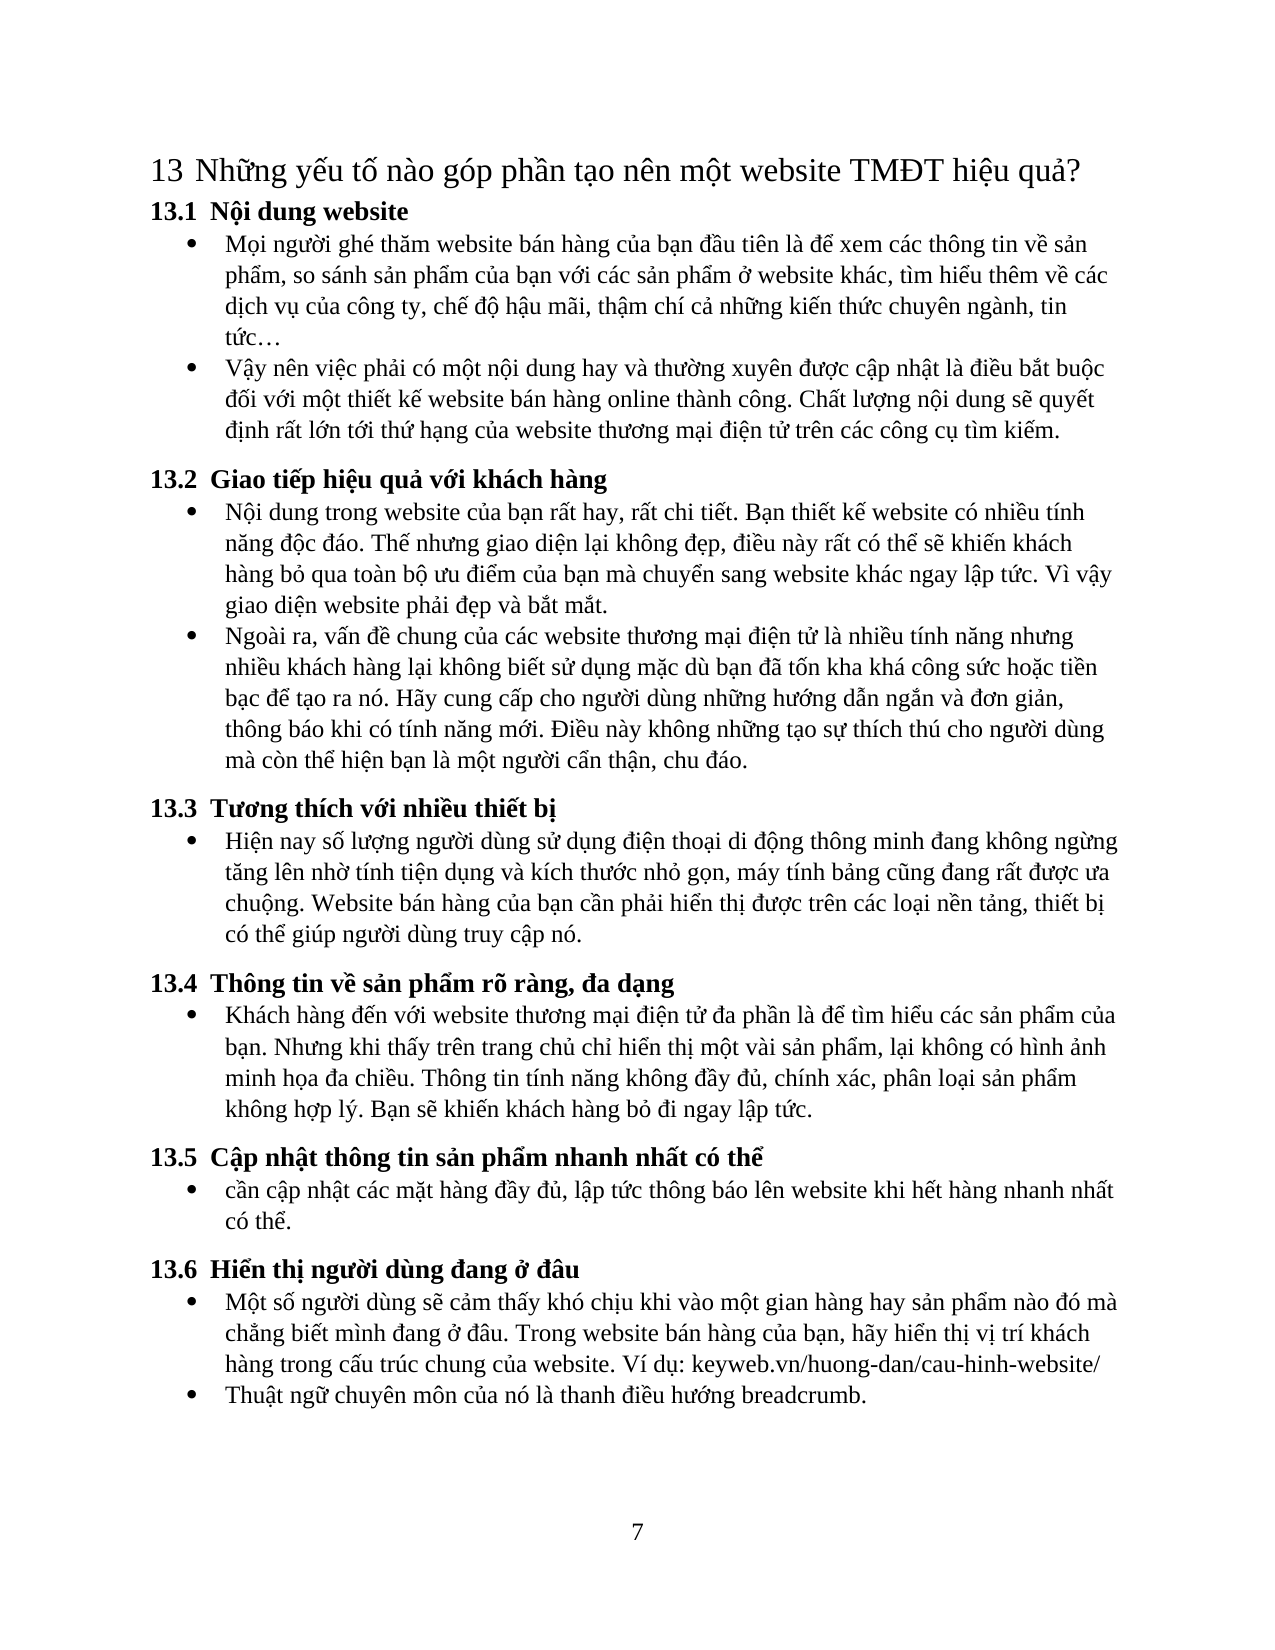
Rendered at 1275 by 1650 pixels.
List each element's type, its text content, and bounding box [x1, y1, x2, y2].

subtitle Giao tiếp hiệu quả với khách hàng [150, 463, 1125, 494]
subtitle Thông tin về sản phẩm rõ ràng, đa dạng [150, 967, 1125, 998]
subtitle Cập nhật thông tin sản phẩm nhanh nhất có thể [150, 1141, 1125, 1172]
list Khách hàng đến với website thương mại điện tử đa phần là để tìm hiểu các sản phẩm của bạn. Nhưng khi thấy trên trang chủ chỉ hiển thị một vài sản phẩm, lại không có hình ảnh minh họa đa chiều. Thông tin tính năng không đầy đủ, chính xác, phân loại sản phẩm không hợp lý. Bạn sẽ khiến khách hàng bỏ đi ngay lập tức. [187, 1001, 1125, 1122]
list Hiện nay số lượng người dùng sử dụng điện thoại di động thông minh đang không ngừng tăng lên nhờ tính tiện dụng và kích thước nhỏ gọn, máy tính bảng cũng đang rất được ưa chuộng. Website bán hàng của bạn cần phải hiển thị được trên các loại nền tảng, thiết bị có thể giúp người dùng truy cập nó. [187, 826, 1125, 948]
list Thuật ngữ chuyên môn của nó là thanh điều hướng breadcrumb. [187, 1380, 1125, 1409]
list Nội dung trong website của bạn rất hay, rất chi tiết. Bạn thiết kế website có nhiều tính năng độc đáo. Thế nhưng giao diện lại không đẹp, điều này rất có thể sẽ khiến khách hàng bỏ qua toàn bộ ưu điểm của bạn mà chuyển sang website khác ngay lập tức. Vì vậy giao diện website phải đẹp và bắt mắt. [187, 497, 1125, 618]
list Một số người dùng sẽ cảm thấy khó chịu khi vào một gian hàng hay sản phẩm nào đó mà chẳng biết mình đang ở đâu. Trong website bán hàng của bạn, hãy hiển thị vị trí khách hàng trong cấu trúc chung của website. Ví dụ: keyweb.vn/huong-dan/cau-hinh-website/ [187, 1287, 1125, 1378]
subtitle Tương thích với nhiều thiết bị [150, 793, 1125, 824]
list cần cập nhật các mặt hàng đầy đủ, lập tức thông báo lên website khi hết hàng nhanh nhất có thể. [187, 1175, 1125, 1235]
subtitle Những yếu tố nào góp phần tạo nên một website TMĐT hiệu quả? [150, 150, 1125, 188]
list Ngoài ra, vấn đề chung của các website thương mại điện tử là nhiều tính năng nhưng nhiều khách hàng lại không biết sử dụng mặc dù bạn đã tốn kha khá công sức hoặc tiền bạc để tạo ra nó. Hãy cung cấp cho người dùng những hướng dẫn ngắn và đơn giản, thông báo khi có tính năng mới. Điều này không những tạo sự thích thú cho người dùng mà còn thể hiện bạn là một người cẩn thận, chu đáo. [187, 621, 1125, 774]
list Vậy nên việc phải có một nội dung hay và thường xuyên được cập nhật là điều bắt buộc đối với một thiết kế website bán hàng online thành công. Chất lượng nội dung sẽ quyết định rất lớn tới thứ hạng của website thương mại điện tử trên các công cụ tìm kiếm. [187, 353, 1125, 444]
subtitle Hiển thị người dùng đang ở đâu [150, 1254, 1125, 1285]
subtitle Nội dung website [150, 196, 1125, 227]
